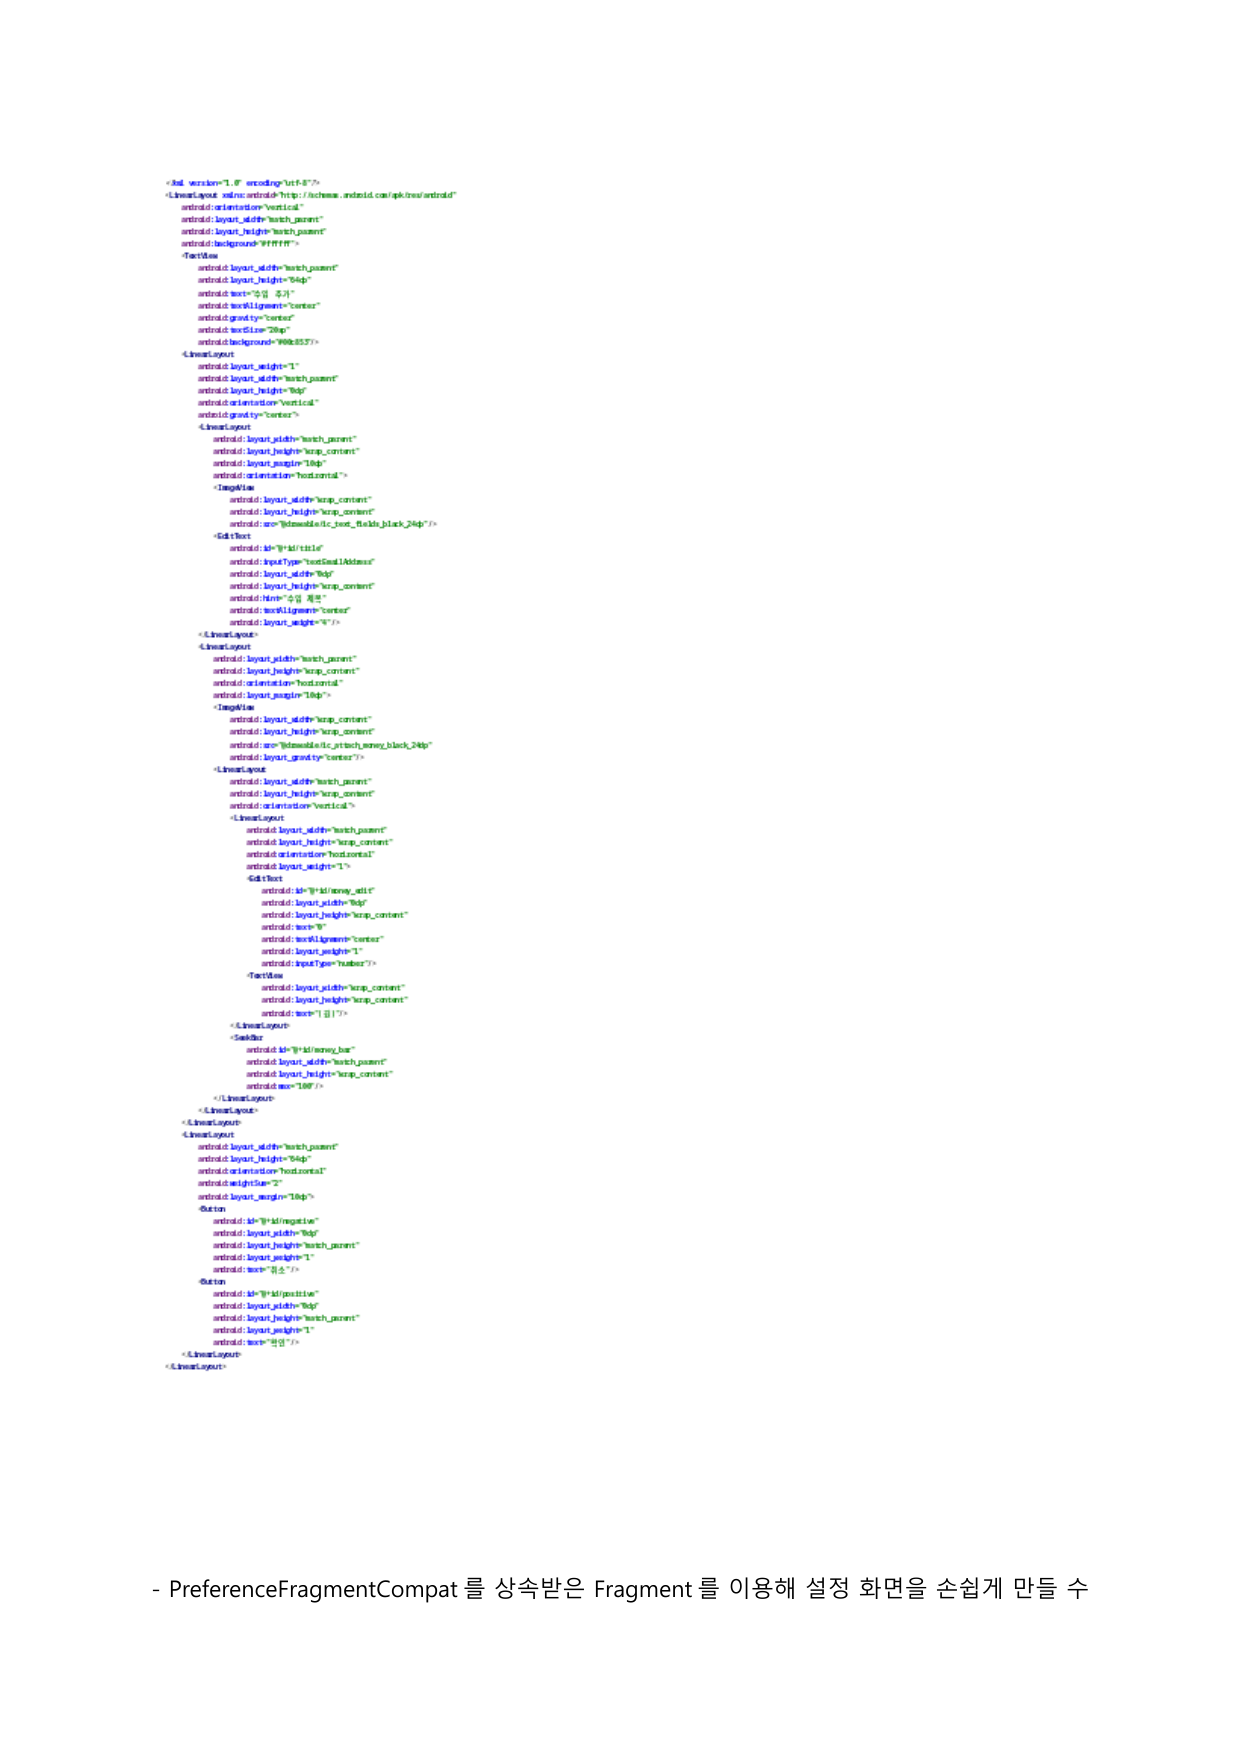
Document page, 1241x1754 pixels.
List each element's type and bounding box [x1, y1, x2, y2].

text [150, 1573, 1090, 1603]
